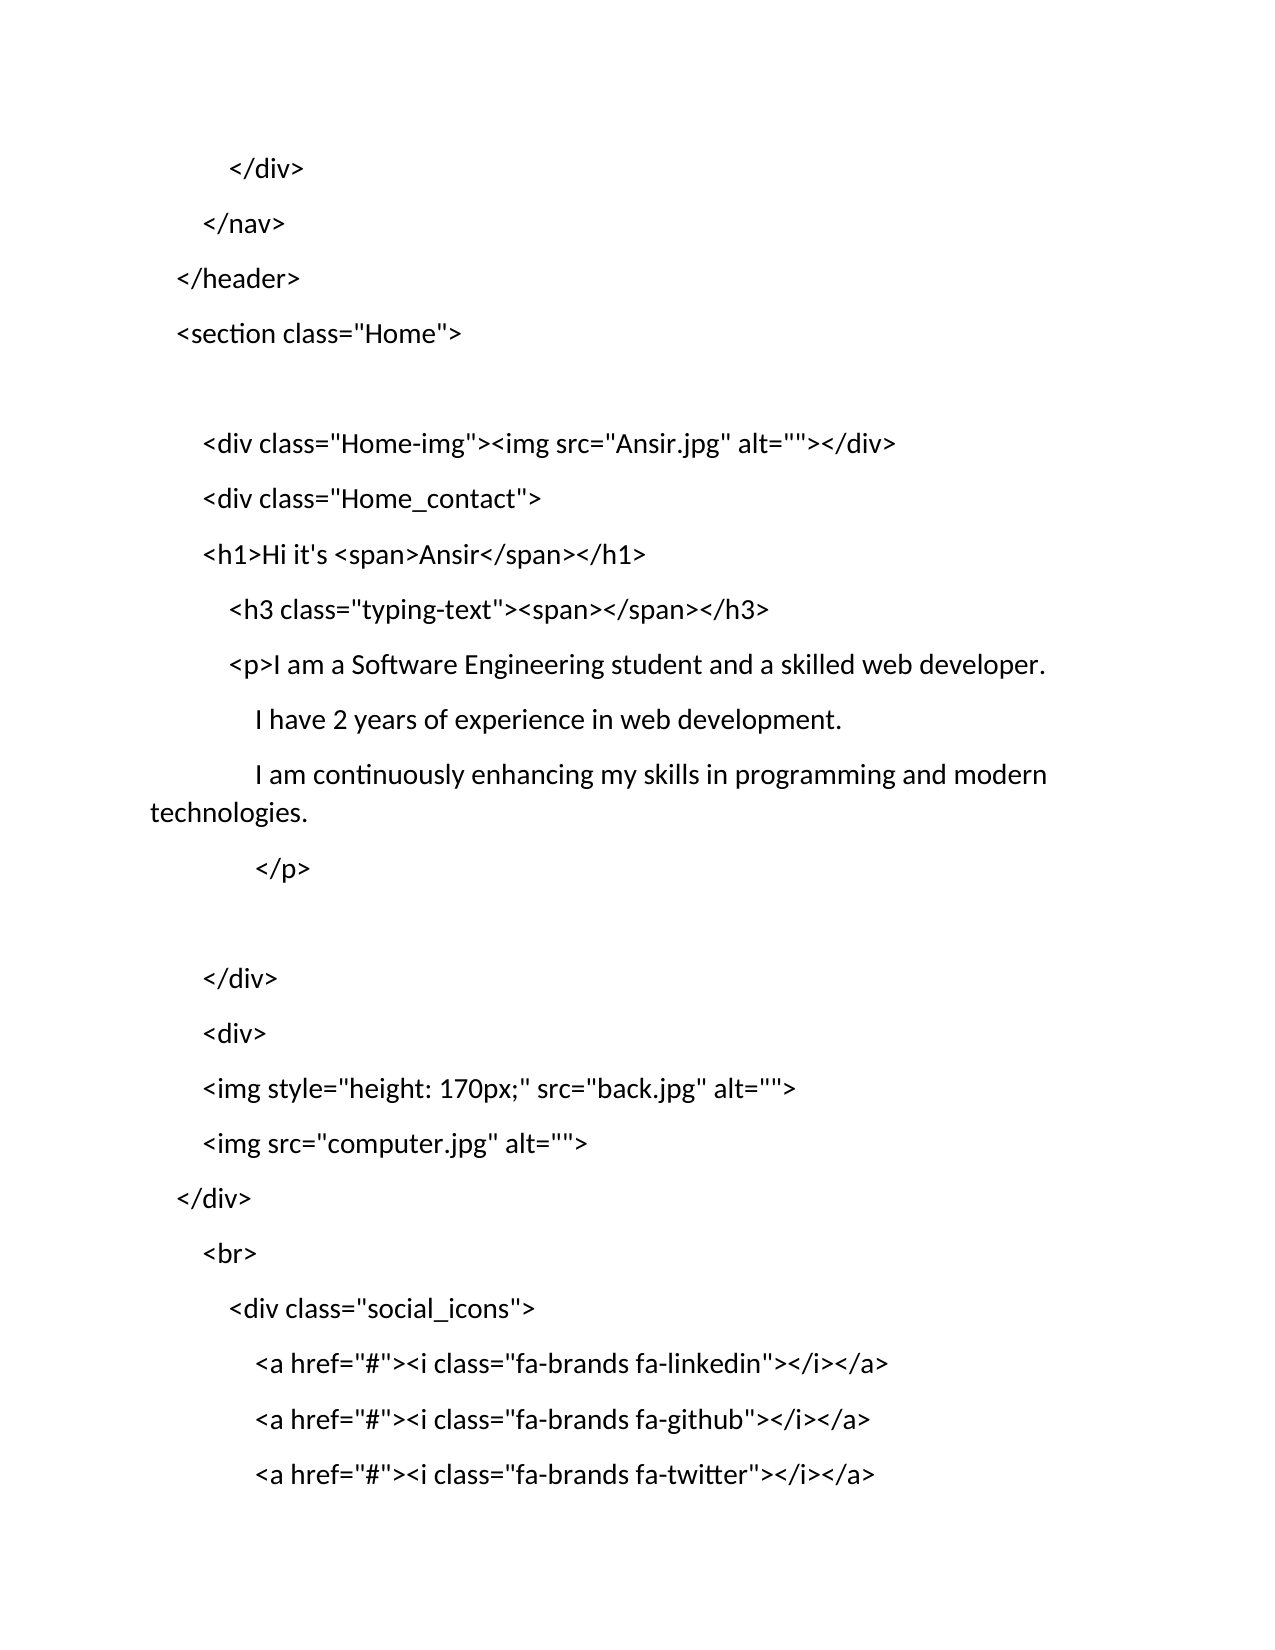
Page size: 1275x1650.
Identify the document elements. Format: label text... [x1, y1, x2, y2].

text </nav> [150, 205, 1125, 241]
text <h3 class="typing-text"><span></span></h3> [150, 591, 1125, 626]
text </div> [150, 150, 1125, 186]
text <div class="social_icons"> [150, 1291, 1125, 1326]
text <div class="Home-img"><img src="Ansir.jpg" alt=""></div> [150, 426, 1125, 461]
text <div> [150, 1015, 1125, 1051]
text <a href="#"><i class="fa-brands fa-twitter"></i></a> [150, 1456, 1125, 1491]
text <h1>Hi it's <span>Ansir</span></h1> [150, 536, 1125, 571]
text </p> [150, 850, 1125, 885]
text <img src="computer.jpg" alt=""> [150, 1125, 1125, 1161]
text </div> [150, 960, 1125, 996]
text </header> [150, 260, 1125, 296]
text <a href="#"><i class="fa-brands fa-github"></i></a> [150, 1401, 1125, 1436]
text <p>I am a Software Engineering student and a skilled web developer. [150, 646, 1125, 682]
text <section class="Home"> [150, 315, 1125, 351]
text I have 2 years of experience in web development. [150, 701, 1125, 737]
text <a href="#"><i class="fa-brands fa-linkedin"></i></a> [150, 1346, 1125, 1381]
text </div> [150, 1180, 1125, 1216]
text <div class="Home_contact"> [150, 481, 1125, 516]
text <br> [150, 1235, 1125, 1271]
text I am continuously enhancing my skills in programming and modern technologies. [150, 756, 1125, 830]
text <img style="height: 170px;" src="back.jpg" alt=""> [150, 1070, 1125, 1106]
